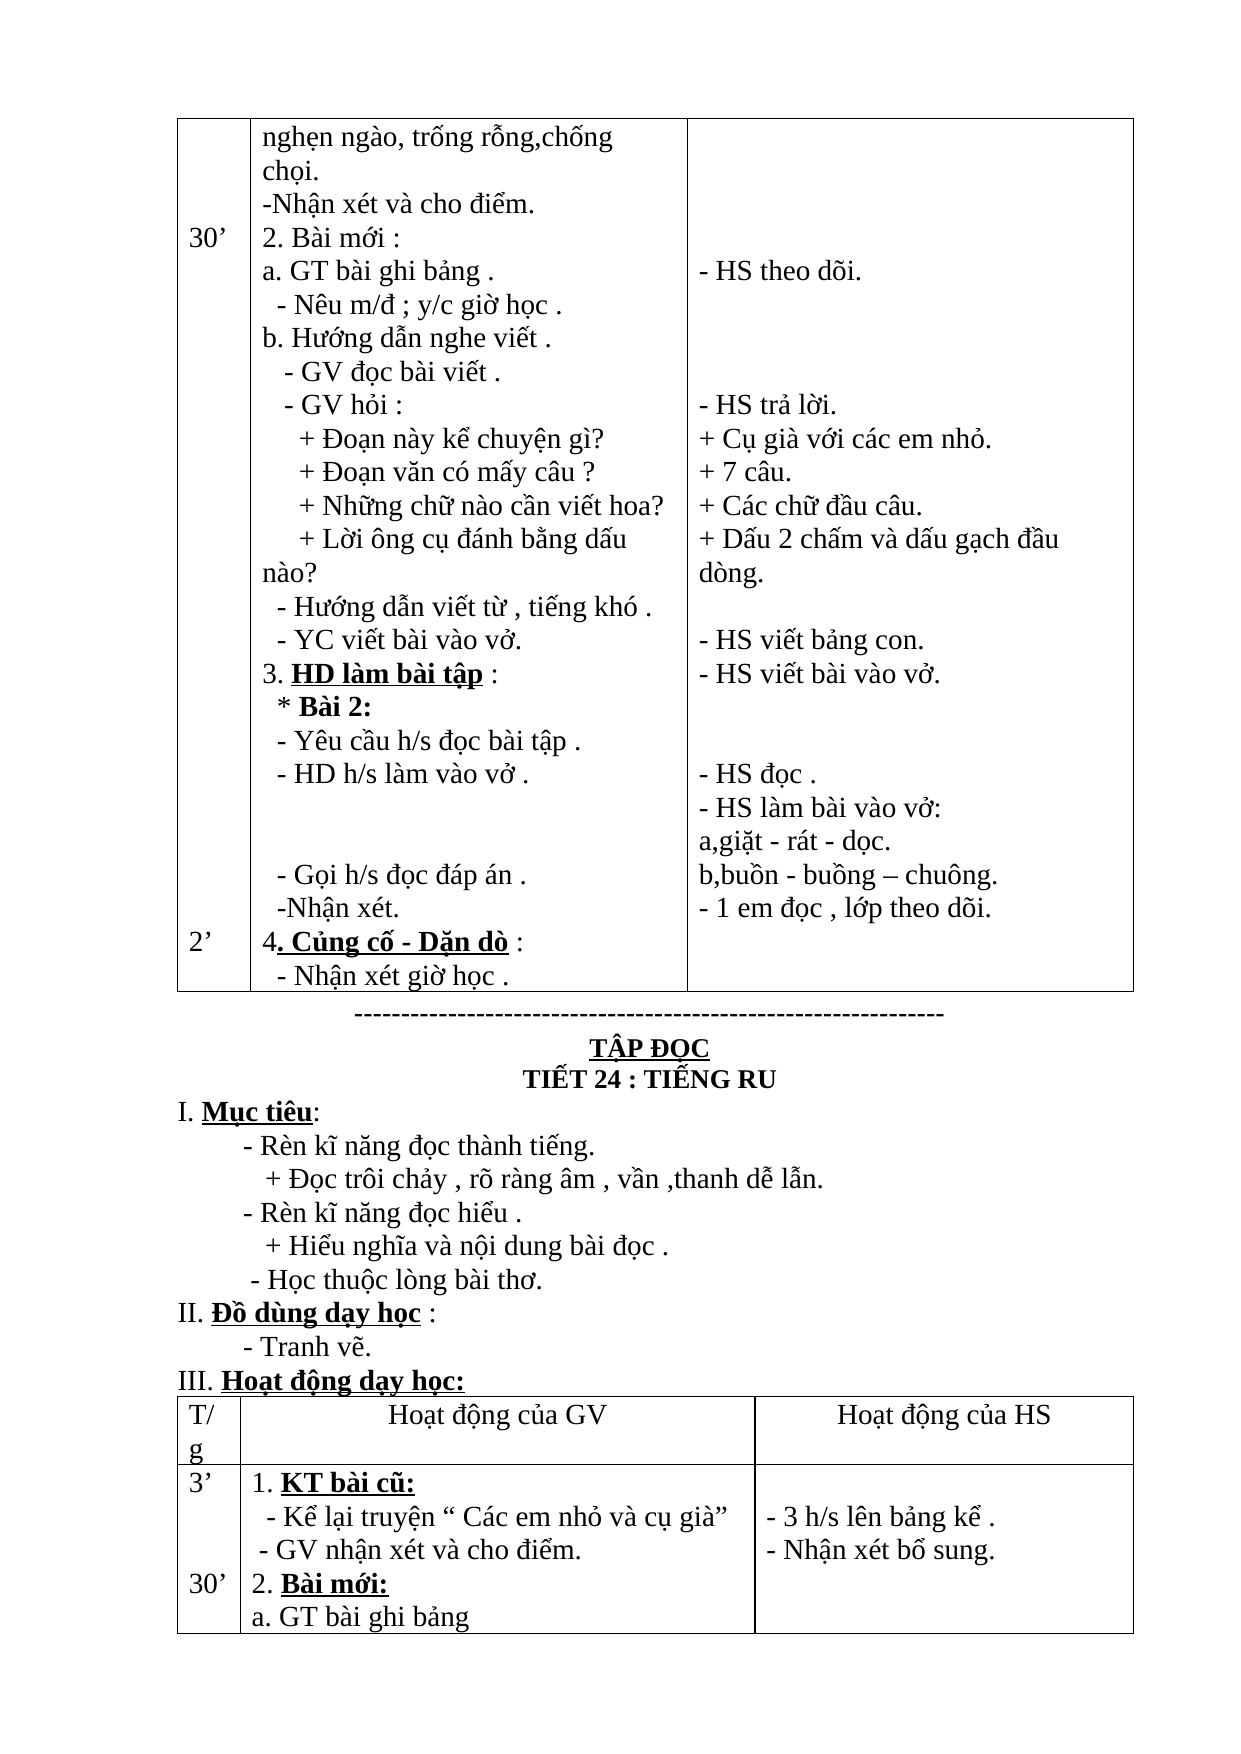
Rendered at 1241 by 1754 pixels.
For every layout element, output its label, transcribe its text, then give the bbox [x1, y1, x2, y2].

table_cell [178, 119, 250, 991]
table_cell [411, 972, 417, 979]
text + Đọc trôi chảy , rõ ràng âm , vần ,thanh dễ lẫn. [177, 1161, 1122, 1195]
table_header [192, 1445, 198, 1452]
text I. Mục tiêu: [177, 1094, 1122, 1128]
text III. Hoạt động dạy học: [177, 1363, 1122, 1396]
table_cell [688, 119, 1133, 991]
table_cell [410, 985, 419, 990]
text TẬP ĐỌC [177, 1032, 1122, 1063]
text TIẾT 24 : TIẾNG RU [177, 1063, 1122, 1094]
text --------------------------------------------------------------- [177, 992, 1122, 1032]
text II. Đồ dùng dạy học : [177, 1296, 1122, 1329]
text - Rèn kĩ năng đọc hiểu . [177, 1195, 1122, 1228]
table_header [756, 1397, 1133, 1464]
text + Hiểu nghĩa và nội dung bài đọc . [177, 1228, 1122, 1262]
text - Tranh vẽ. [177, 1329, 1122, 1363]
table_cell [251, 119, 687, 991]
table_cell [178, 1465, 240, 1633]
text - Học thuộc lòng bài thơ. [177, 1262, 1122, 1296]
text - Rèn kĩ năng đọc thành tiếng. [177, 1128, 1122, 1161]
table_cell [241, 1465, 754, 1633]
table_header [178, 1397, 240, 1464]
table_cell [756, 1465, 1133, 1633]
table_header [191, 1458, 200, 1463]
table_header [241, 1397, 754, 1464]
